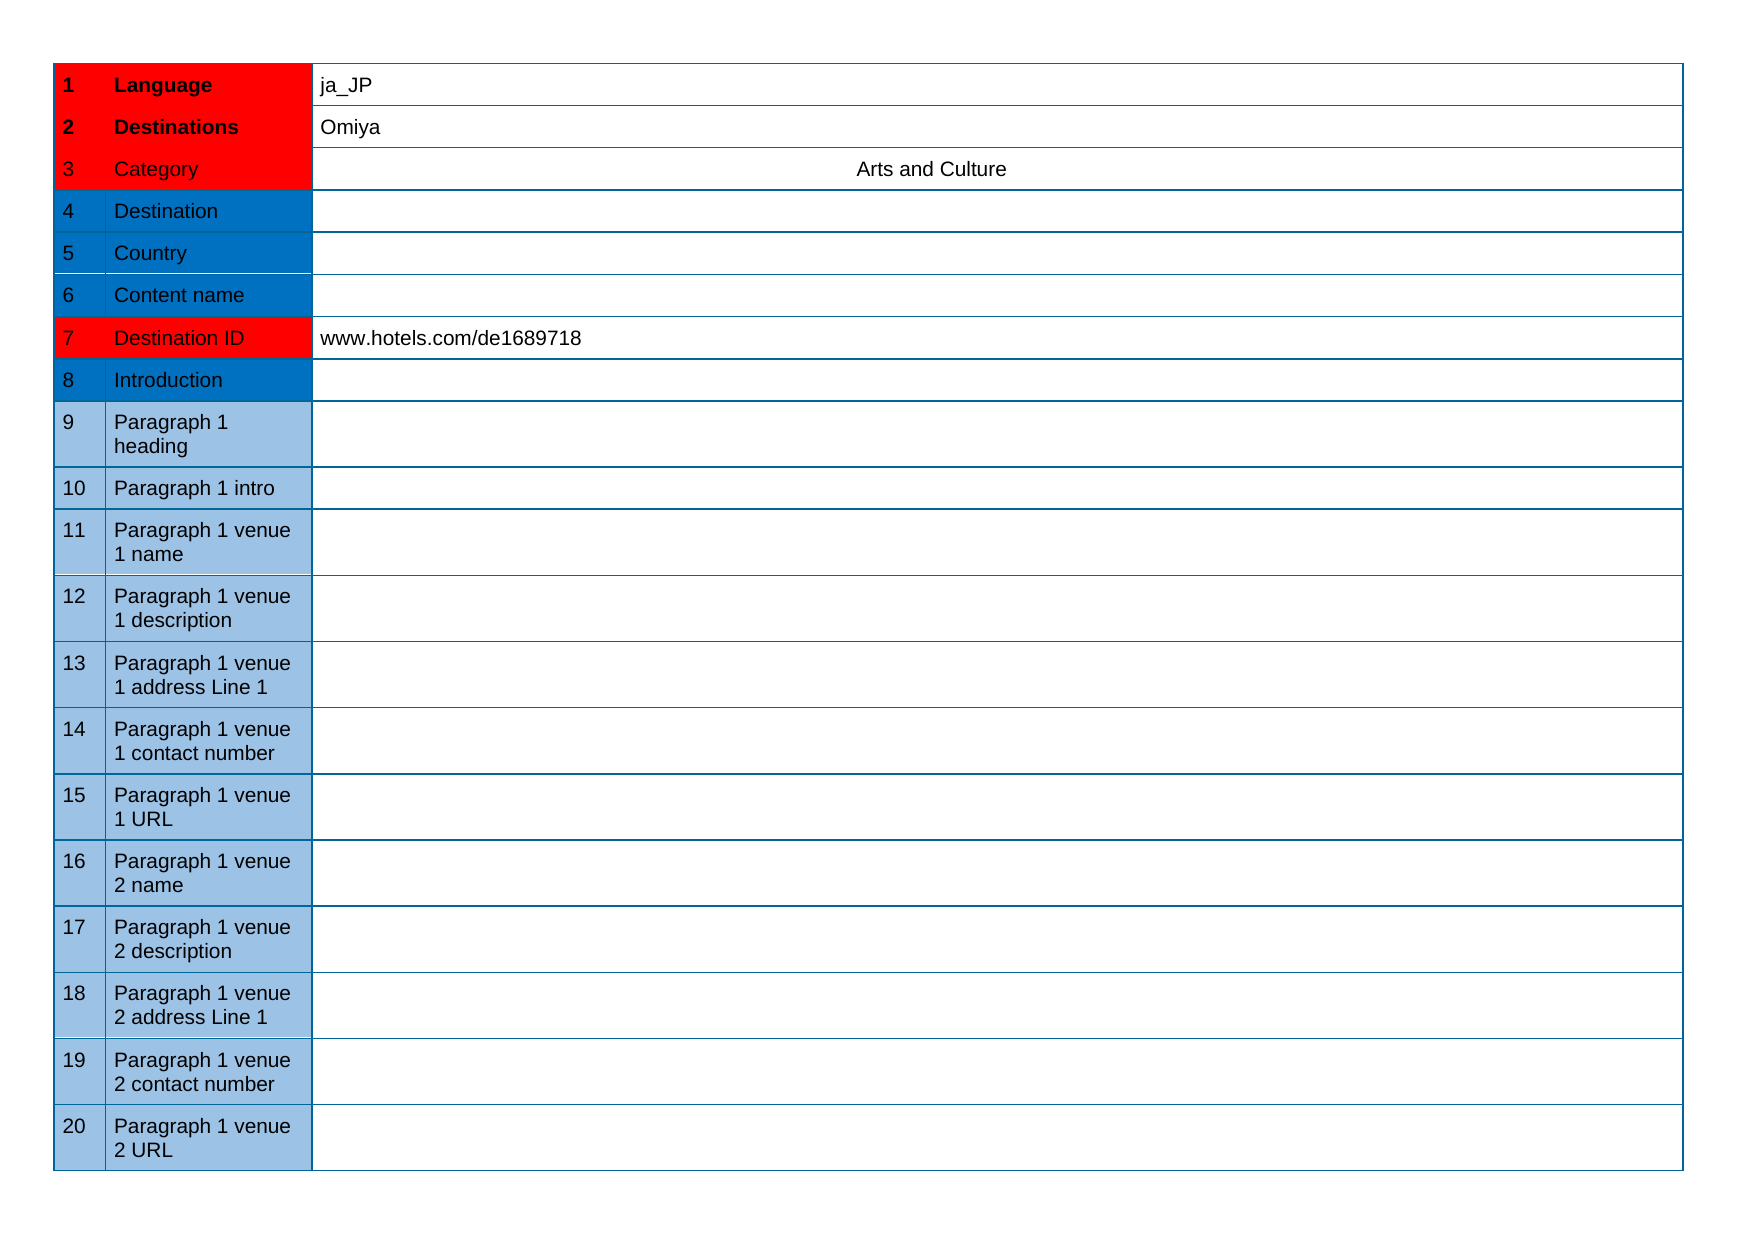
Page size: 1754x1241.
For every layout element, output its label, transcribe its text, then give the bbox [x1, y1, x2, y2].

table_cell [313, 973, 1682, 1037]
table_cell Paragraph 1 venue 1 URL [106, 775, 311, 839]
table_cell Paragraph 1 heading [106, 402, 311, 466]
table_cell Introduction [106, 360, 311, 400]
table_header Language [106, 64, 311, 105]
table_cell [313, 708, 1682, 773]
table_cell Paragraph 1 venue 2 name [106, 841, 311, 905]
table_cell [313, 576, 1682, 641]
table_cell 20 [55, 1105, 105, 1170]
table_cell Arts and Culture [313, 148, 1682, 189]
table_cell 14 [55, 708, 105, 773]
table_cell Paragraph 1 venue 2 address Line 1 [106, 973, 311, 1037]
table_cell Paragraph 1 venue 1 address Line 1 [106, 642, 311, 707]
table_cell Paragraph 1 intro [106, 468, 311, 508]
table_header ja_JP [313, 64, 1682, 105]
table_cell Content name [106, 275, 311, 316]
table_cell www.hotels.com/de1689718 [313, 317, 1682, 358]
table_cell [313, 233, 1682, 273]
table_cell 16 [55, 841, 105, 905]
table_cell Destination ID [106, 317, 311, 358]
table_cell Omiya [313, 106, 1682, 147]
table_cell [313, 468, 1682, 508]
table_cell Destination [106, 191, 311, 231]
table_cell Paragraph 1 venue 1 name [106, 510, 311, 574]
table_cell Paragraph 1 venue 2 contact number [106, 1039, 311, 1104]
table_header 1 [55, 64, 105, 105]
table_cell [313, 510, 1682, 574]
table_cell 11 [55, 510, 105, 574]
table_cell 3 [55, 148, 105, 189]
table_cell 8 [55, 360, 105, 400]
table_cell [313, 907, 1682, 971]
table_cell 12 [55, 576, 105, 641]
table_cell 15 [55, 775, 105, 839]
table_cell [313, 642, 1682, 707]
table_cell 10 [55, 468, 105, 508]
table_cell 2 [55, 106, 105, 147]
table_cell 9 [55, 402, 105, 466]
table_cell 17 [55, 907, 105, 971]
table_cell 4 [55, 191, 105, 231]
table_cell 6 [55, 275, 105, 316]
table_cell [313, 275, 1682, 316]
table_cell Paragraph 1 venue 2 description [106, 907, 311, 971]
table_cell [313, 1039, 1682, 1104]
table_cell 5 [55, 233, 105, 273]
table_cell 19 [55, 1039, 105, 1104]
table_cell Paragraph 1 venue 1 contact number [106, 708, 311, 773]
table_cell 13 [55, 642, 105, 707]
table_cell [313, 1105, 1682, 1170]
table_cell [313, 841, 1682, 905]
table_cell Country [106, 233, 311, 273]
table_cell Category [106, 148, 311, 189]
table_cell [313, 402, 1682, 466]
table_cell [313, 360, 1682, 400]
table_cell Destinations [106, 106, 311, 147]
table_cell 18 [55, 973, 105, 1037]
table_cell 7 [55, 317, 105, 358]
table_cell Paragraph 1 venue 1 description [106, 576, 311, 641]
table_cell [313, 775, 1682, 839]
table_cell [313, 191, 1682, 231]
table_cell Paragraph 1 venue 2 URL [106, 1105, 311, 1170]
